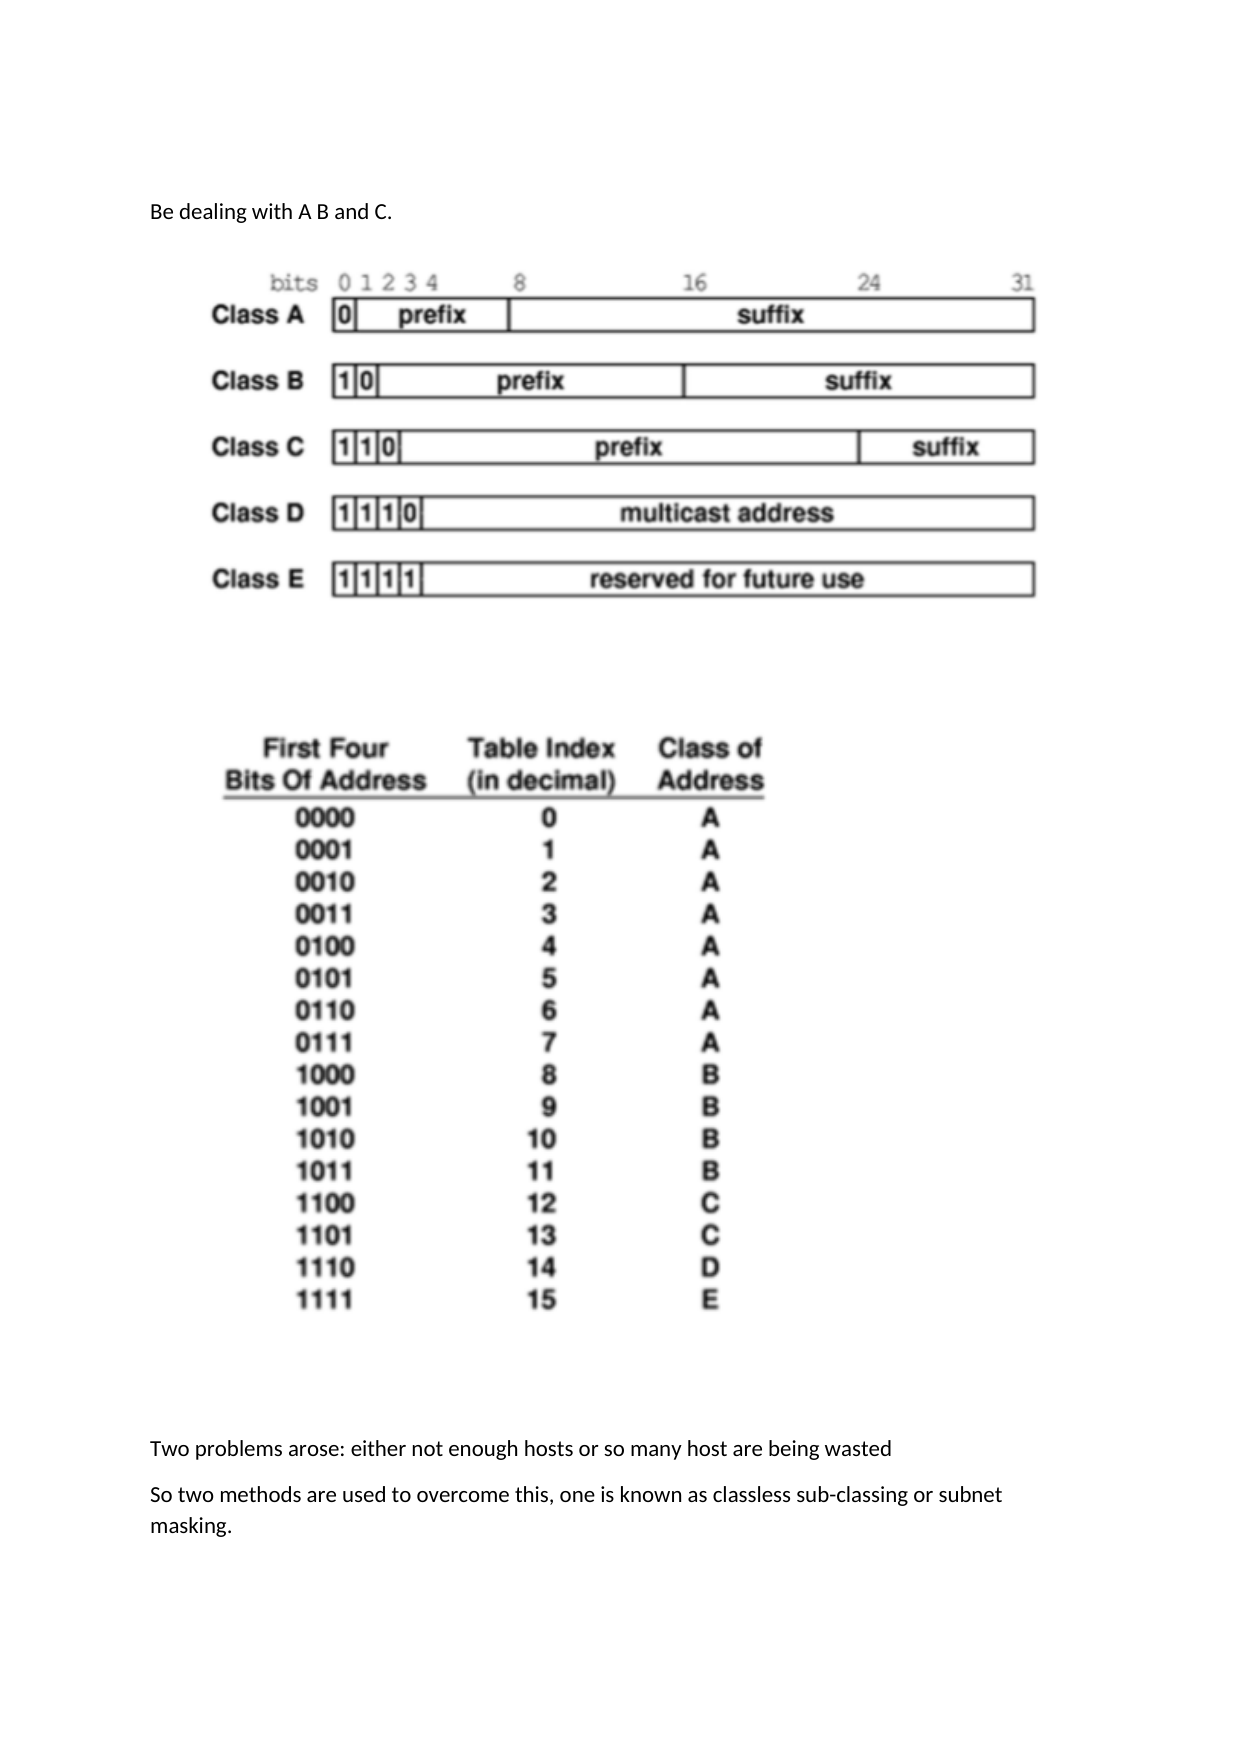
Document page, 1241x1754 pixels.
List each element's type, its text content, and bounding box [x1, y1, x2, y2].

text So two methods are used to overcome this, one is known as classless sub-classing or subnet masking. [150, 1481, 1090, 1539]
text Be dealing with A B and C. [150, 197, 1090, 227]
text Two problems arose: either not enough hosts or so many host are being wasted [150, 1434, 1090, 1462]
